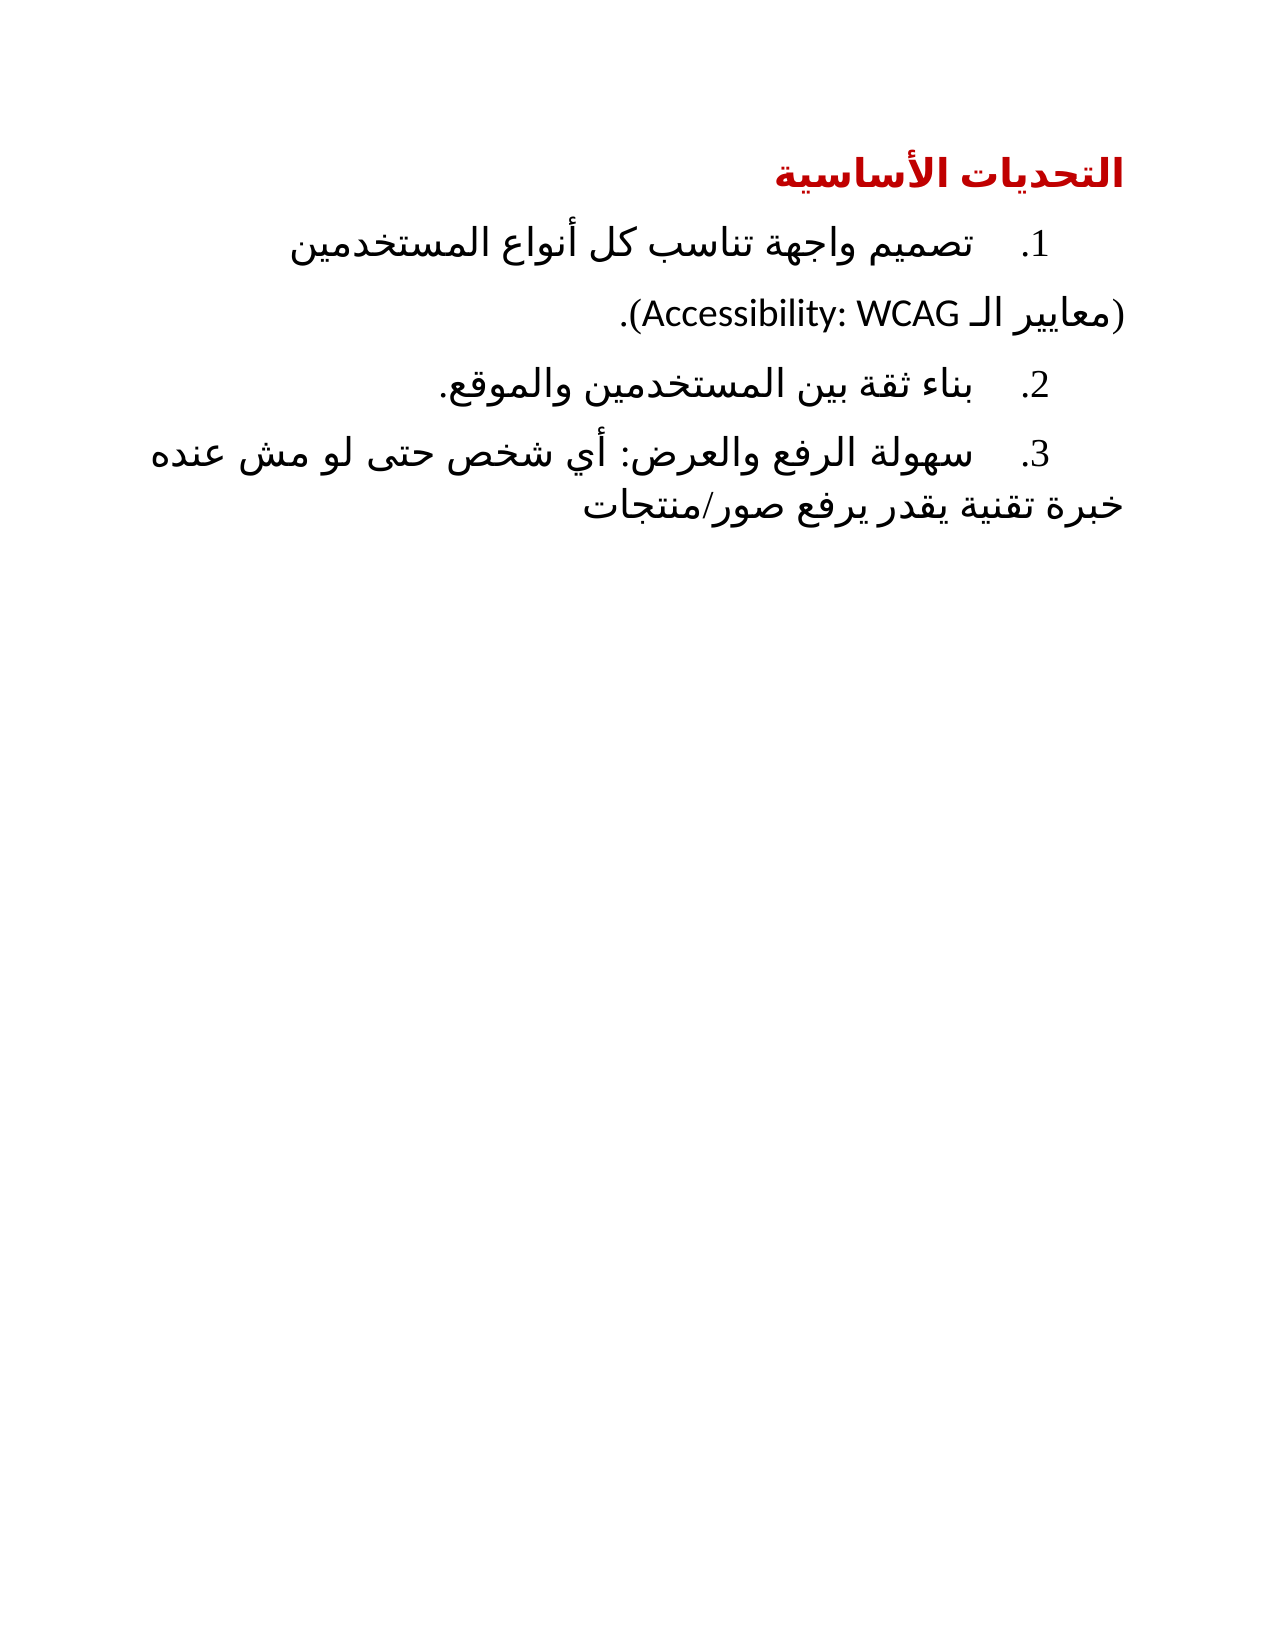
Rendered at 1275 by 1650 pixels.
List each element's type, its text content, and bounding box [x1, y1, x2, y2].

text 3. سهولة الرفع والعرض: أي شخص حتى لو مش عنده خبرة تقنية يقدر يرفع صور/منتجات [150, 429, 1125, 527]
text (معايير الـ Accessibility: WCAG). [150, 288, 1125, 336]
text 2. بناء ثقة بين المستخدمين والموقع. [150, 360, 1125, 406]
text التحديات الأساسية [150, 150, 1125, 196]
text 1. تصميم واجهة تناسب كل أنواع المستخدمين [150, 219, 1125, 264]
